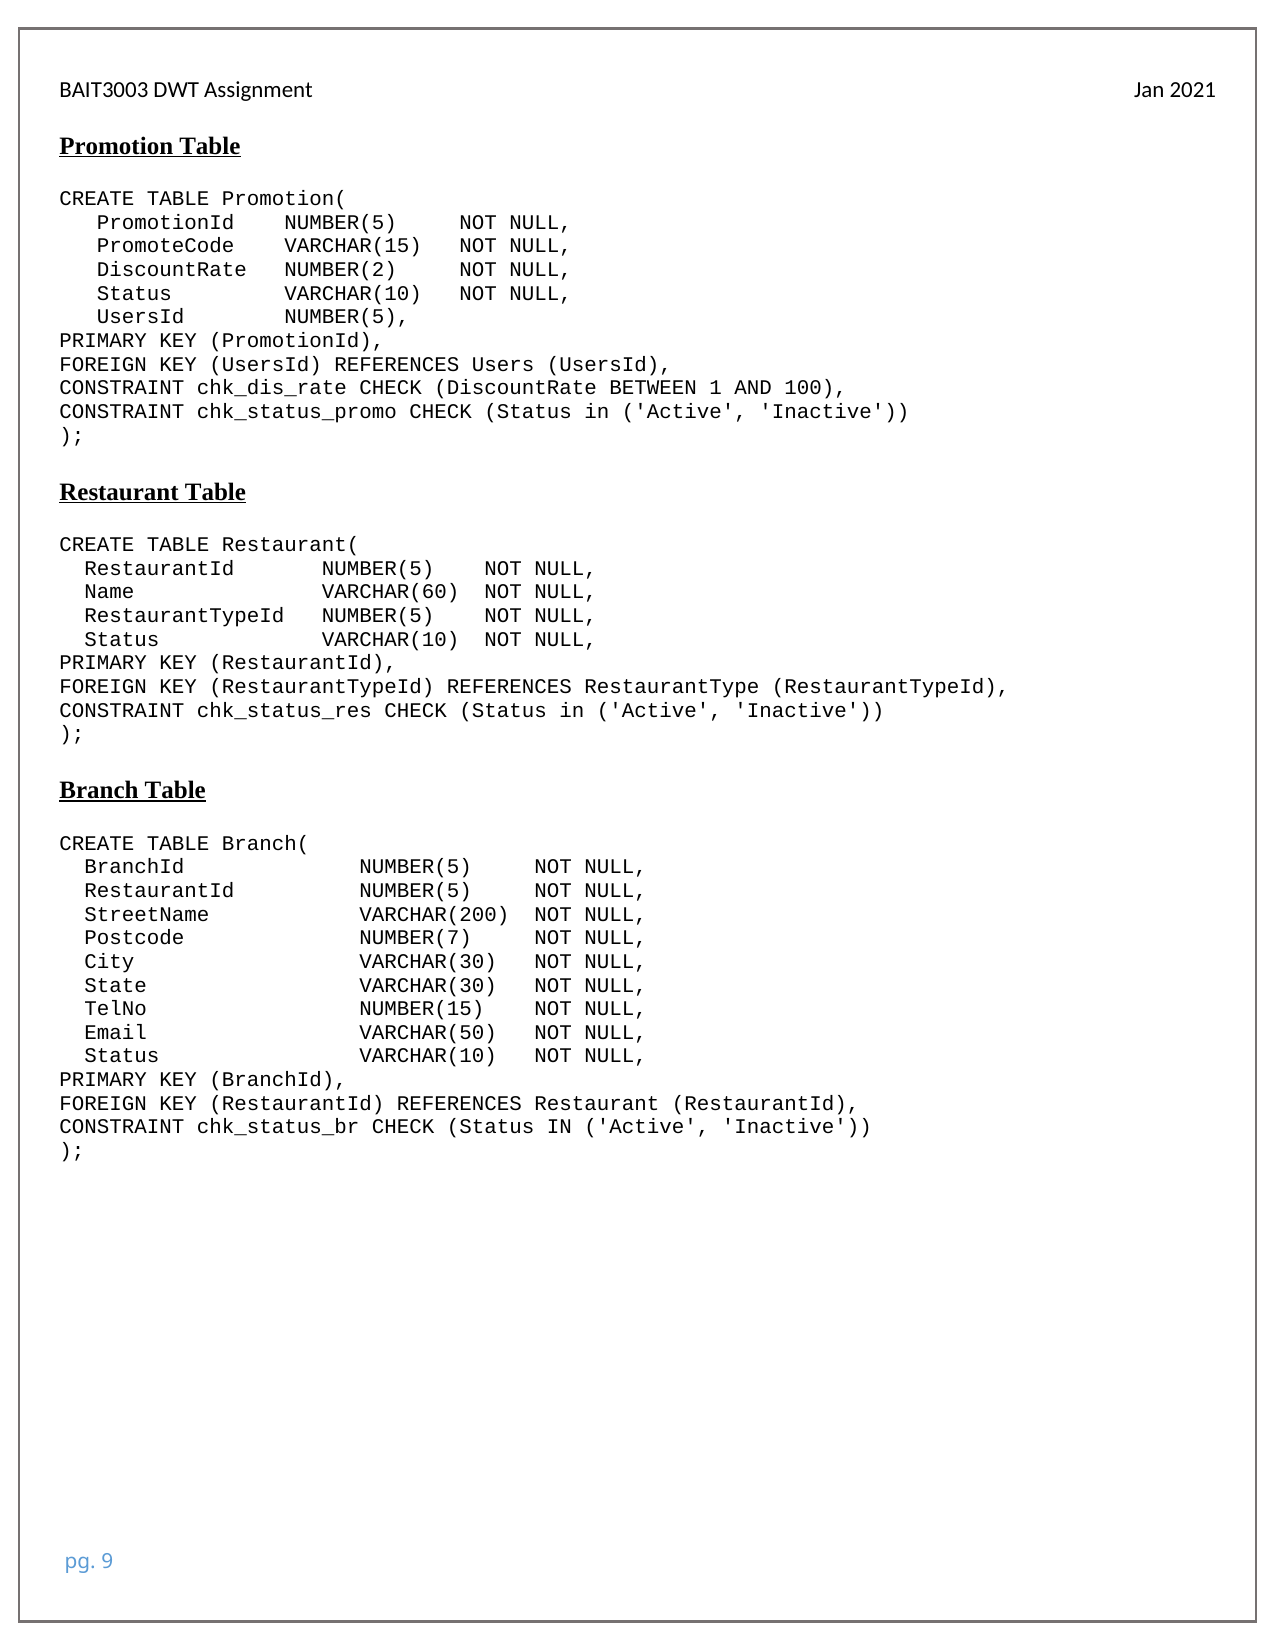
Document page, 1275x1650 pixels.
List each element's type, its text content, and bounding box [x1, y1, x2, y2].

text Status VARCHAR(10) NOT NULL, [59, 283, 1216, 306]
text BranchId NUMBER(5) NOT NULL, [59, 856, 1216, 880]
text CONSTRAINT chk_status_br CHECK (Status IN ('Active', 'Inactive')) [59, 1116, 1216, 1140]
text ); [59, 1140, 1216, 1164]
text PRIMARY KEY (PromotionId), [59, 330, 1216, 354]
text Name VARCHAR(60) NOT NULL, [59, 581, 1216, 605]
text PromotionId NUMBER(5) NOT NULL, [59, 212, 1216, 235]
text PRIMARY KEY (RestaurantId), [59, 652, 1216, 676]
text Promotion Table [59, 131, 1216, 160]
text ); [59, 723, 1216, 747]
text PromoteCode VARCHAR(15) NOT NULL, [59, 235, 1216, 259]
text RestaurantId NUMBER(5) NOT NULL, [59, 558, 1216, 581]
text StreetName VARCHAR(200) NOT NULL, [59, 904, 1216, 927]
text RestaurantId NUMBER(5) NOT NULL, [59, 880, 1216, 904]
text CREATE TABLE Branch( [59, 833, 1216, 856]
text ); [59, 424, 1216, 448]
text FOREIGN KEY (RestaurantId) REFERENCES Restaurant (RestaurantId), [59, 1093, 1216, 1116]
text CONSTRAINT chk_status_promo CHECK (Status in ('Active', 'Inactive')) [59, 401, 1216, 424]
text DiscountRate NUMBER(2) NOT NULL, [59, 259, 1216, 283]
text CREATE TABLE Promotion( [59, 188, 1216, 212]
text Restaurant Table [59, 477, 1216, 505]
text CONSTRAINT chk_dis_rate CHECK (DiscountRate BETWEEN 1 AND 100), [59, 377, 1216, 401]
text Status VARCHAR(10) NOT NULL, [59, 629, 1216, 652]
text TelNo NUMBER(15) NOT NULL, [59, 998, 1216, 1022]
text Email VARCHAR(50) NOT NULL, [59, 1022, 1216, 1046]
text CREATE TABLE Restaurant( [59, 534, 1216, 558]
text Postcode NUMBER(7) NOT NULL, [59, 927, 1216, 951]
text City VARCHAR(30) NOT NULL, [59, 951, 1216, 974]
text FOREIGN KEY (UsersId) REFERENCES Users (UsersId), [59, 354, 1216, 377]
text FOREIGN KEY (RestaurantTypeId) REFERENCES RestaurantType (RestaurantTypeId), [59, 676, 1216, 699]
text UsersId NUMBER(5), [59, 306, 1216, 330]
text RestaurantTypeId NUMBER(5) NOT NULL, [59, 605, 1216, 629]
text State VARCHAR(30) NOT NULL, [59, 974, 1216, 998]
text CONSTRAINT chk_status_res CHECK (Status in ('Active', 'Inactive')) [59, 699, 1216, 723]
text Branch Table [59, 775, 1216, 804]
text PRIMARY KEY (BranchId), [59, 1069, 1216, 1093]
text Status VARCHAR(10) NOT NULL, [59, 1046, 1216, 1069]
